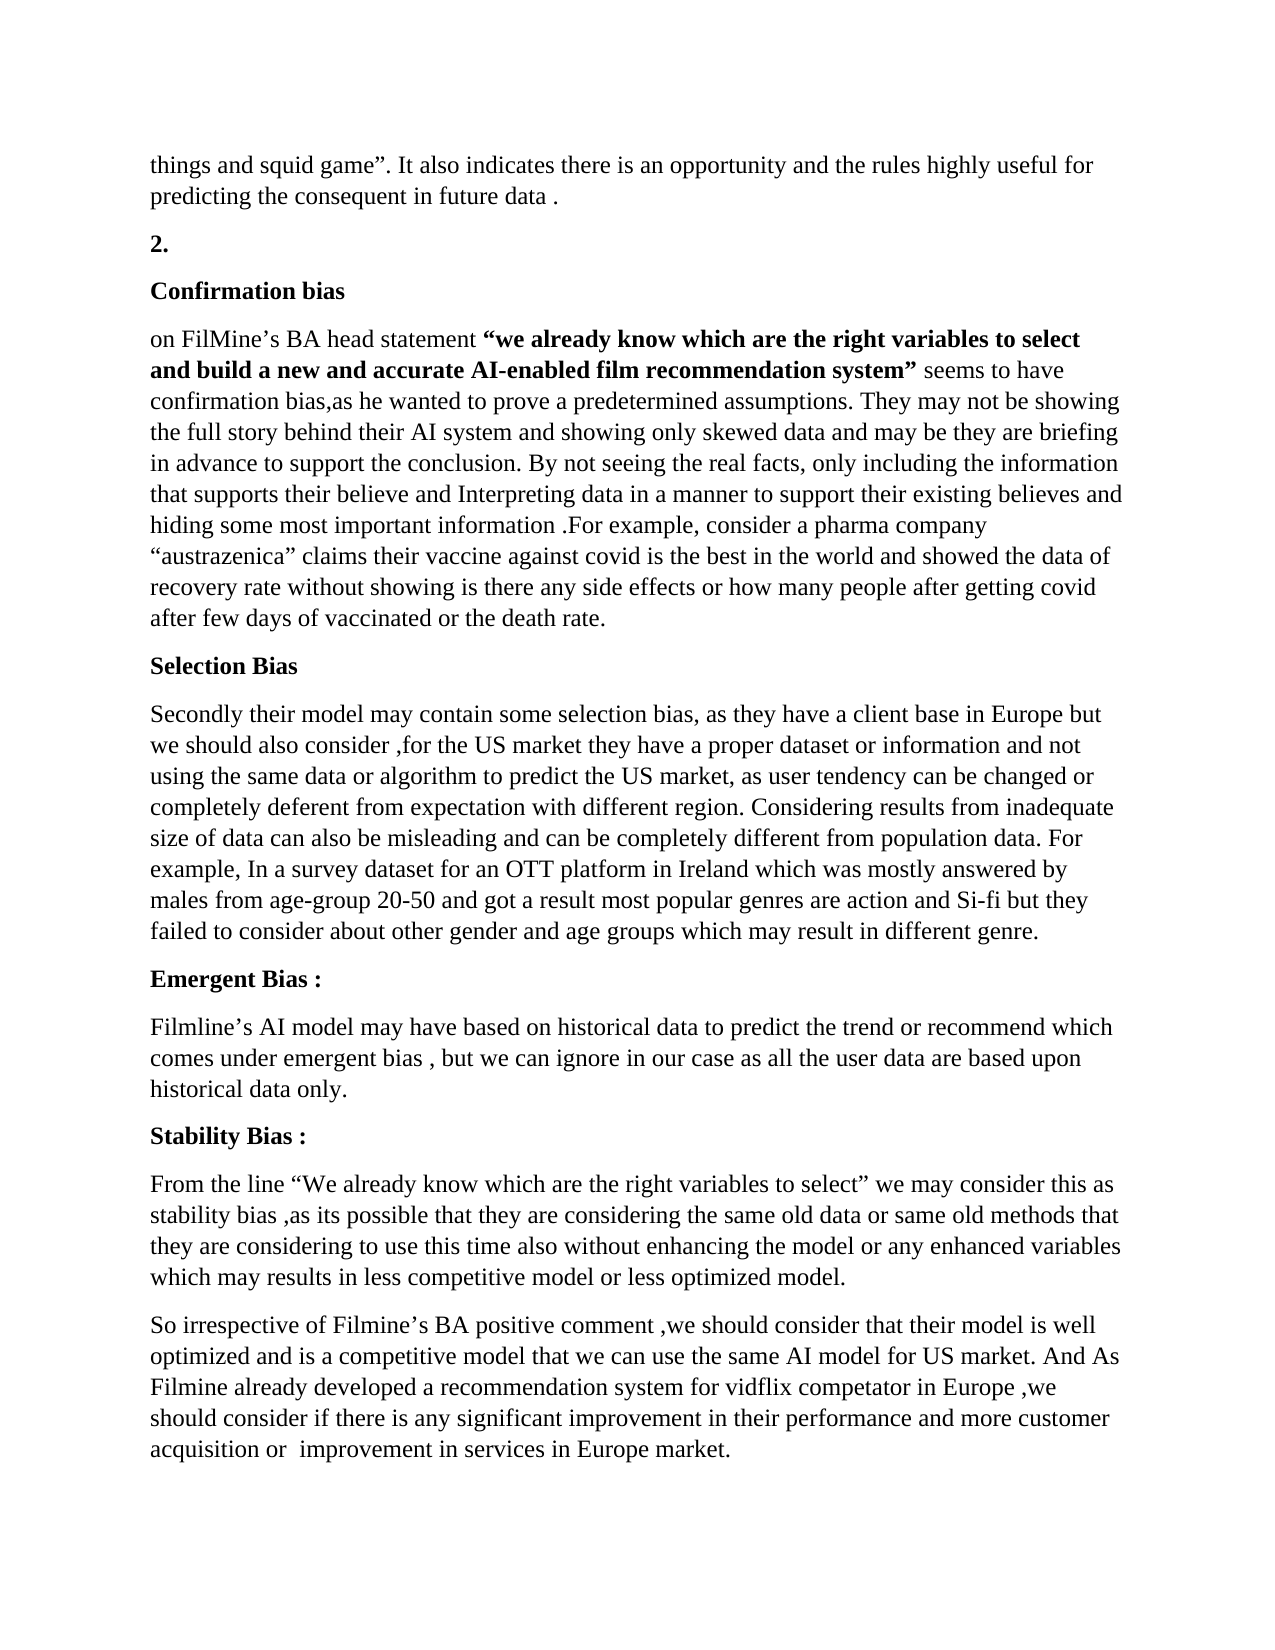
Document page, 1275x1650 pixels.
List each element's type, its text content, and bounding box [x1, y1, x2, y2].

text Selection Bias [150, 651, 1125, 680]
text From the line “We already know which are the right variables to select” we may consider this as stability bias ,as its possible that they are considering the same old data or same old methods that they are considering to use this time also without enhancing the model or any enhanced variables which may results in less competitive model or less optimized model. [150, 1169, 1125, 1291]
text Secondly their model may contain some selection bias, as they have a client base in Europe but we should also consider ,for the US market they have a proper dataset or information and not using the same data or algorithm to predict the US market, as user tendency can be changed or completely deferent from expectation with different region. Considering results from inadequate size of data can also be misleading and can be completely different from population data. For example, In a survey dataset for an OTT platform in Ireland which was mostly answered by males from age-group 20-50 and got a result most popular genres are action and Si-fi but they failed to consider about other gender and age groups which may result in different genre. [150, 699, 1125, 945]
text on FilMine’s BA head statement “we already know which are the right variables to select and build a new and accurate AI-enabled film recommendation system” seems to have confirmation bias,as he wanted to prove a predetermined assumptions. They may not be showing the full story behind their AI system and showing only skewed data and may be they are briefing in advance to support the conclusion. By not seeing the real facts, only including the information that supports their believe and Interpreting data in a manner to support their existing believes and hiding some most important information .For example, consider a pharma company “austrazenica” claims their vaccine against covid is the best in the world and showed the data of recovery rate without showing is there any side effects or how many people after getting covid after few days of vaccinated or the death rate. [150, 324, 1125, 632]
text Confirmation bias [150, 276, 1125, 305]
text 2. [150, 229, 1125, 257]
text Emergent Bias : [150, 964, 1125, 993]
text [150, 150, 1125, 210]
text Stability Bias : [150, 1121, 1125, 1150]
text So irrespective of Filmine’s BA positive comment ,we should consider that their model is well optimized and is a competitive model that we can use the same AI model for US market. And As Filmine already developed a recommendation system for vidflix competator in Europe ,we should consider if there is any significant improvement in their performance and more customer acquisition or improvement in services in Europe market. [150, 1310, 1125, 1463]
text Filmline’s AI model may have based on historical data to predict the trend or recommend which comes under emergent bias , but we can ignore in our case as all the user data are based upon historical data only. [150, 1012, 1125, 1102]
